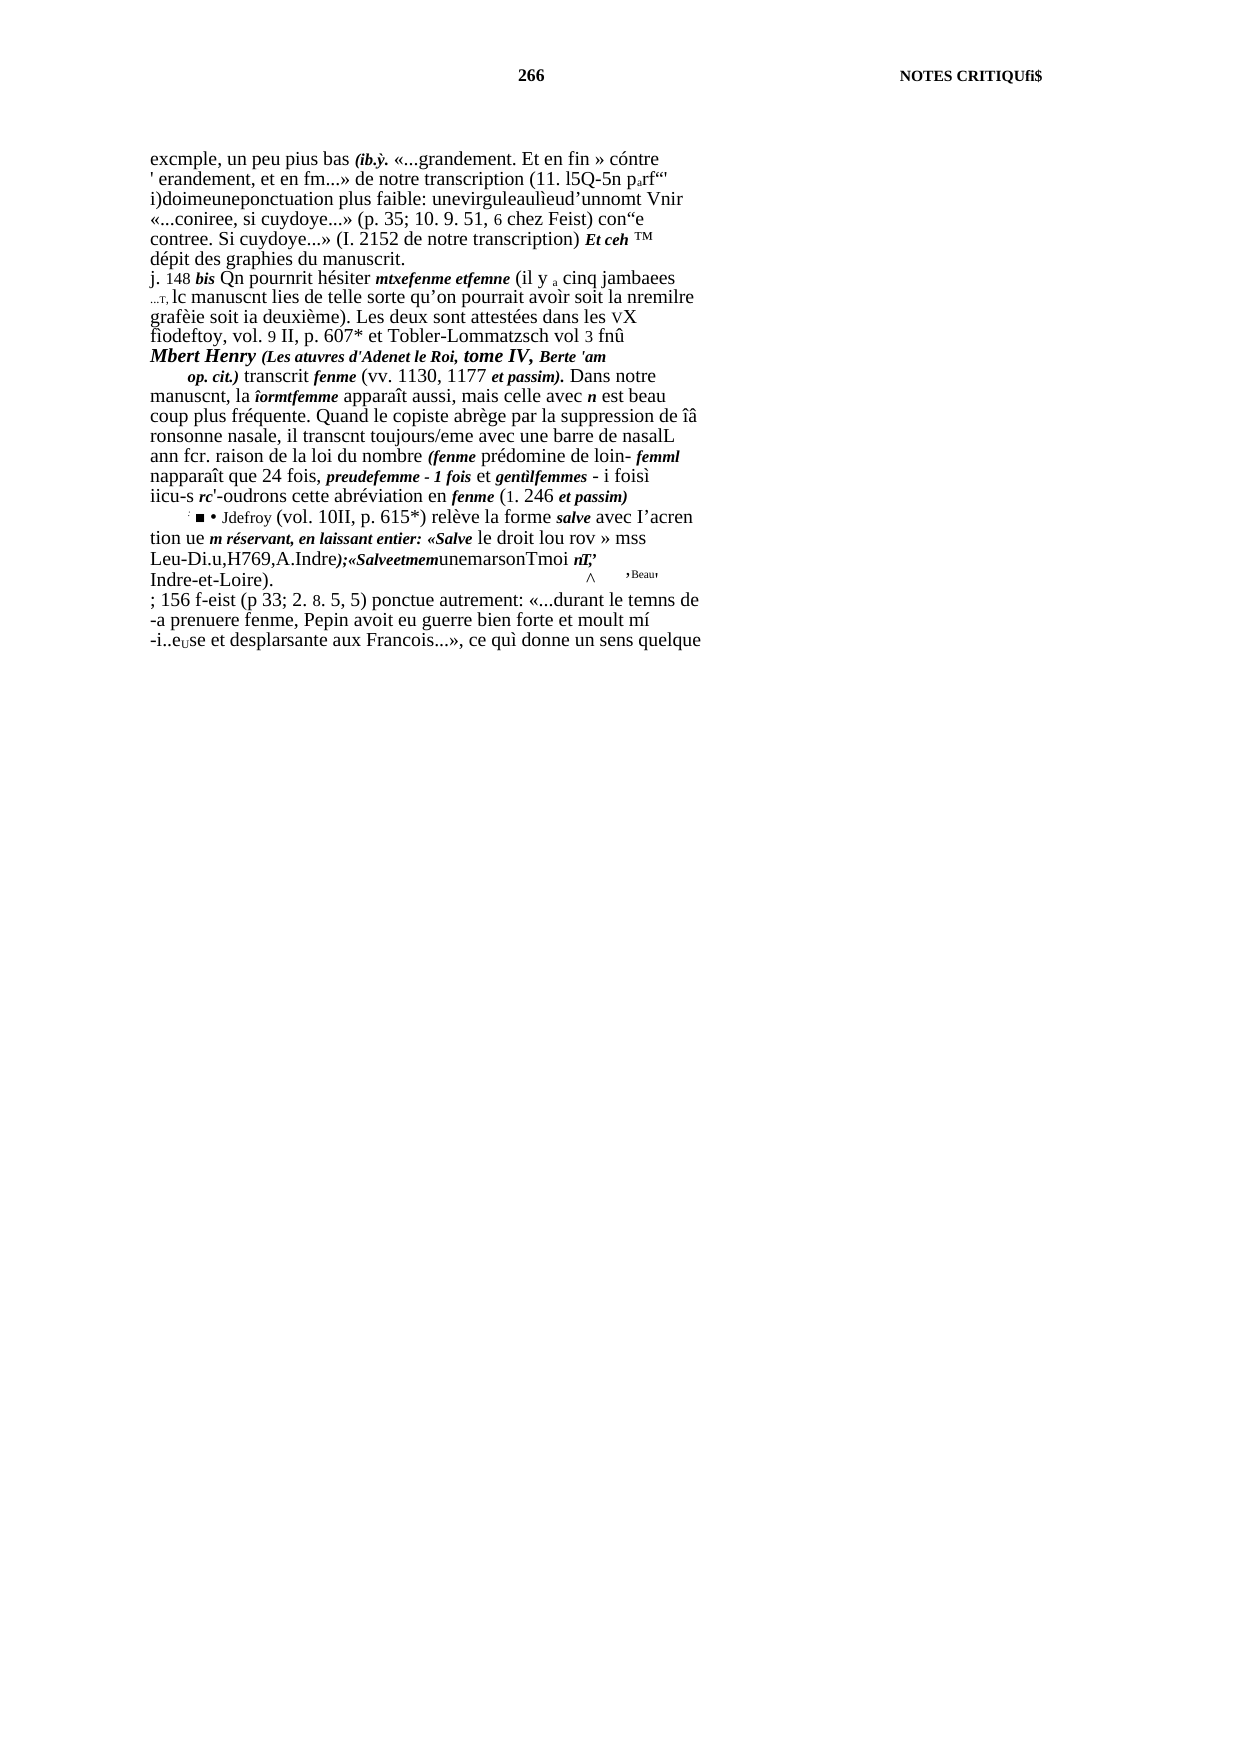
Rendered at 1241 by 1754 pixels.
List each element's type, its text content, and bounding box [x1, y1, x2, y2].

text : ■ • Jdefroy (vol. 10II, p. 615*) relève la forme salve avec I’acren tion ue m réservant, en laissant entier: «Salve le droit lou rov » mss Leu-Di.u,H769,A.Indre);«SalveetmemunemarsonTmoi nT,’ Indre-et-Loire). ^ ’Beau' [150, 507, 1090, 591]
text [150, 149, 1090, 269]
text Mbert Henry (Les atuvres d'Adenet le Roi, tome IV, Berte 'am [150, 347, 1090, 367]
text op. cit.) transcrit fenme (vv. 1130, 1177 et passim). Dans notre manuscnt, la îormtfemme apparaît aussi, mais celle avec n est beau coup plus fréquente. Quand le copiste abrège par la suppression de îâ ronsonne nasale, il transcnt toujours/eme avec une barre de nasalL ann fcr. raison de la loi du nombre (fenme prédomine de loin- femml napparaît que 24 fois, preudefemme - 1 fois et gentìlfemmes - i foisì iicu-s rc'-oudrons cette abréviation en fenme (1. 246 et passim) [150, 367, 1090, 507]
text ; 156 f-eist (p 33; 2. 8. 5, 5) ponctue autrement: «...durant le temns de -a prenuere fenme, Pepin avoit eu guerre bien forte et moult mí -i..eUse et desplarsante aux Francois...», ce quì donne un sens quelque [150, 591, 1090, 651]
text j. 148 bis Qn pournrit hésiter mtxefenme etfemne (il y a cinq jambaees ...t, lc manuscnt lies de telle sorte qu’on pourrait avoìr soit la nremilre grafèie soit ia deuxième). Les deux sont attestées dans les vX fìodeftoy, vol. 9 II, p. 607* et Tobler-Lommatzsch vol 3 fnû [150, 269, 1090, 347]
